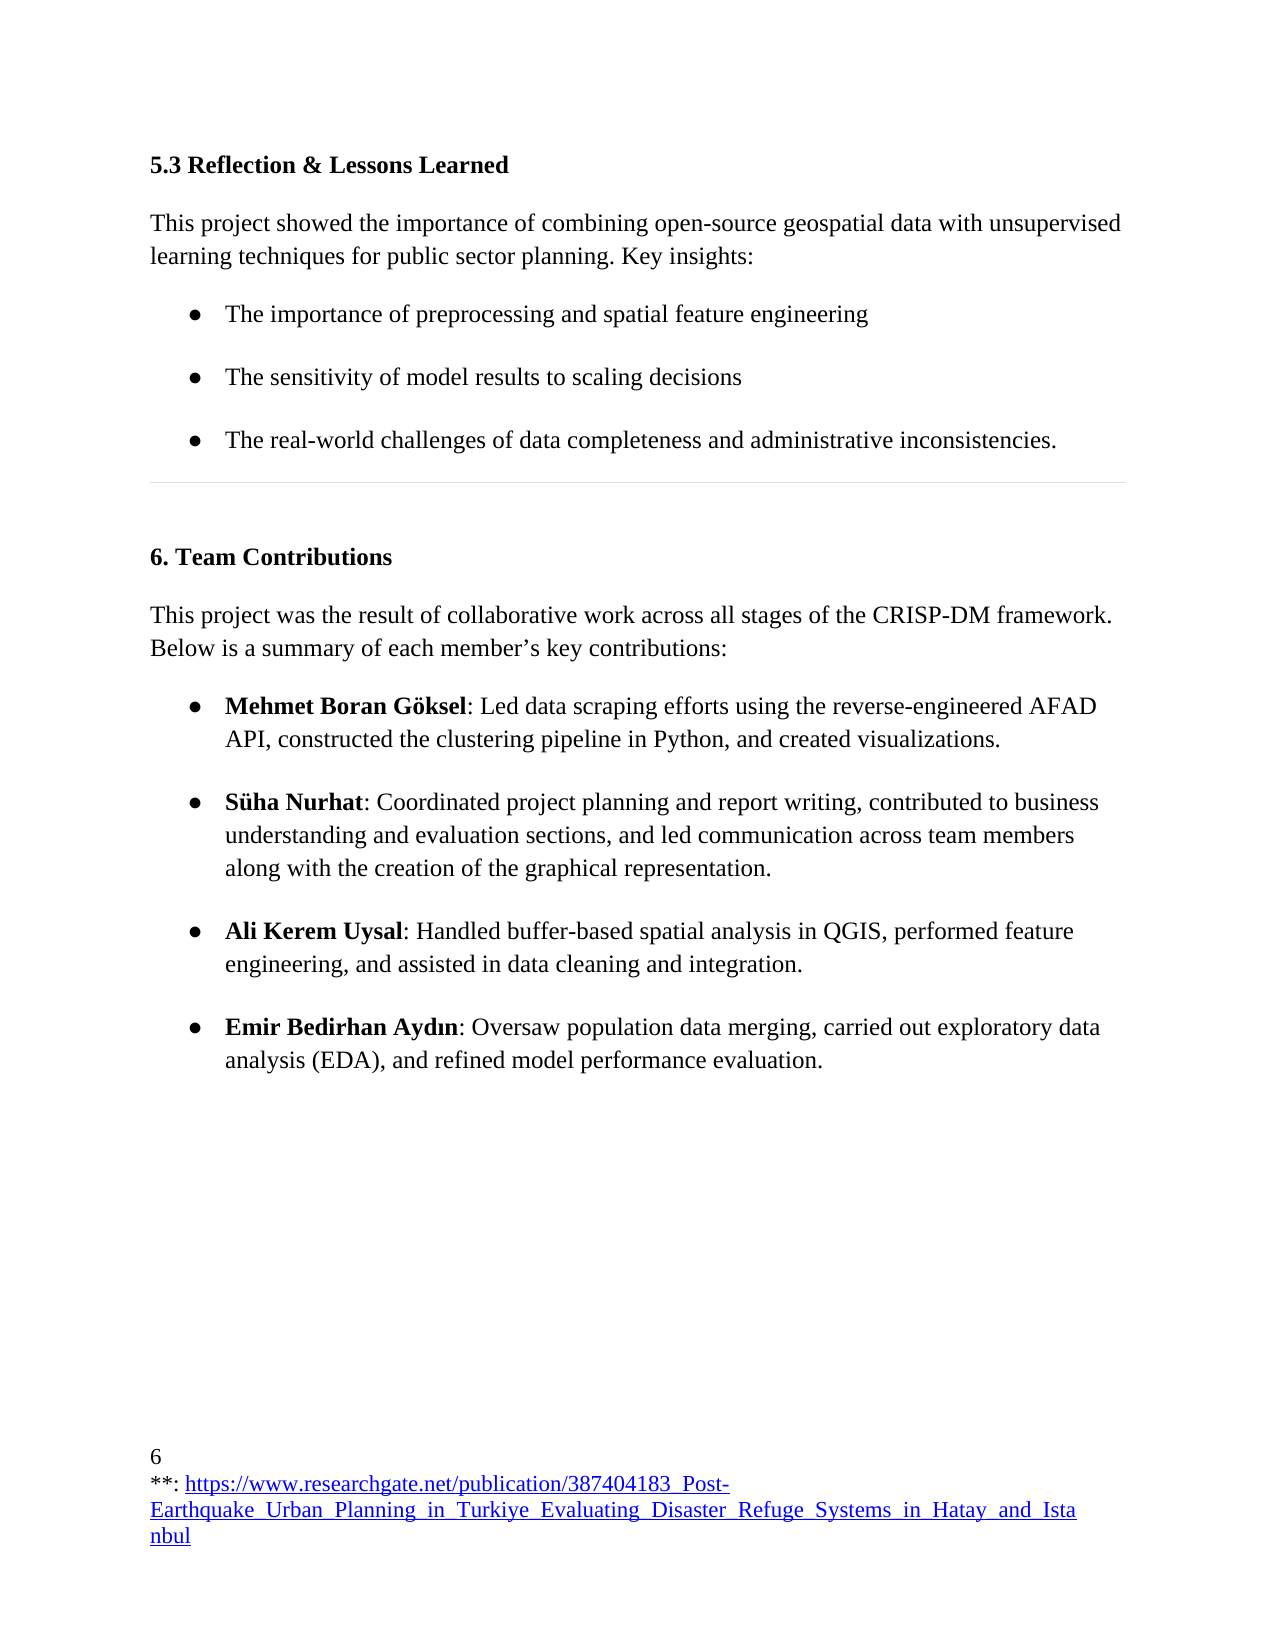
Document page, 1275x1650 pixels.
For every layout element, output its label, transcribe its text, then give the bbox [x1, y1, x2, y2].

list Emir Bedirhan Aydın: Oversaw population data merging, carried out exploratory data analysis (EDA), and refined model performance evaluation. [187, 1012, 1125, 1074]
list Mehmet Boran Göksel: Led data scraping efforts using the reverse-engineered AFAD API, constructed the clustering pipeline in Python, and created visualizations. [187, 691, 1125, 783]
list The importance of preprocessing and spatial feature engineering [187, 299, 1125, 358]
list Ali Kerem Uysal: Handled buffer-based spatial analysis in QGIS, performed feature engineering, and assisted in data cleaning and integration. [187, 916, 1125, 1008]
subtitle 6. Team Contributions [150, 542, 1125, 571]
subtitle 5.3 Reflection & Lessons Learned [150, 150, 1125, 179]
list Süha Nurhat: Coordinated project planning and report writing, contributed to business understanding and evaluation sections, and led communication across team members along with the creation of the graphical representation. [187, 787, 1125, 912]
list The sensitivity of model results to scaling decisions [187, 362, 1125, 421]
text This project showed the importance of combining open-source geospatial data with unsupervised learning techniques for public sector planning. Key insights: [150, 208, 1125, 270]
list The real-world challenges of data completeness and administrative inconsistencies. [187, 425, 1125, 453]
text This project was the result of collaborative work across all stages of the CRISP-DM framework. Below is a summary of each member’s key contributions: [150, 600, 1125, 662]
